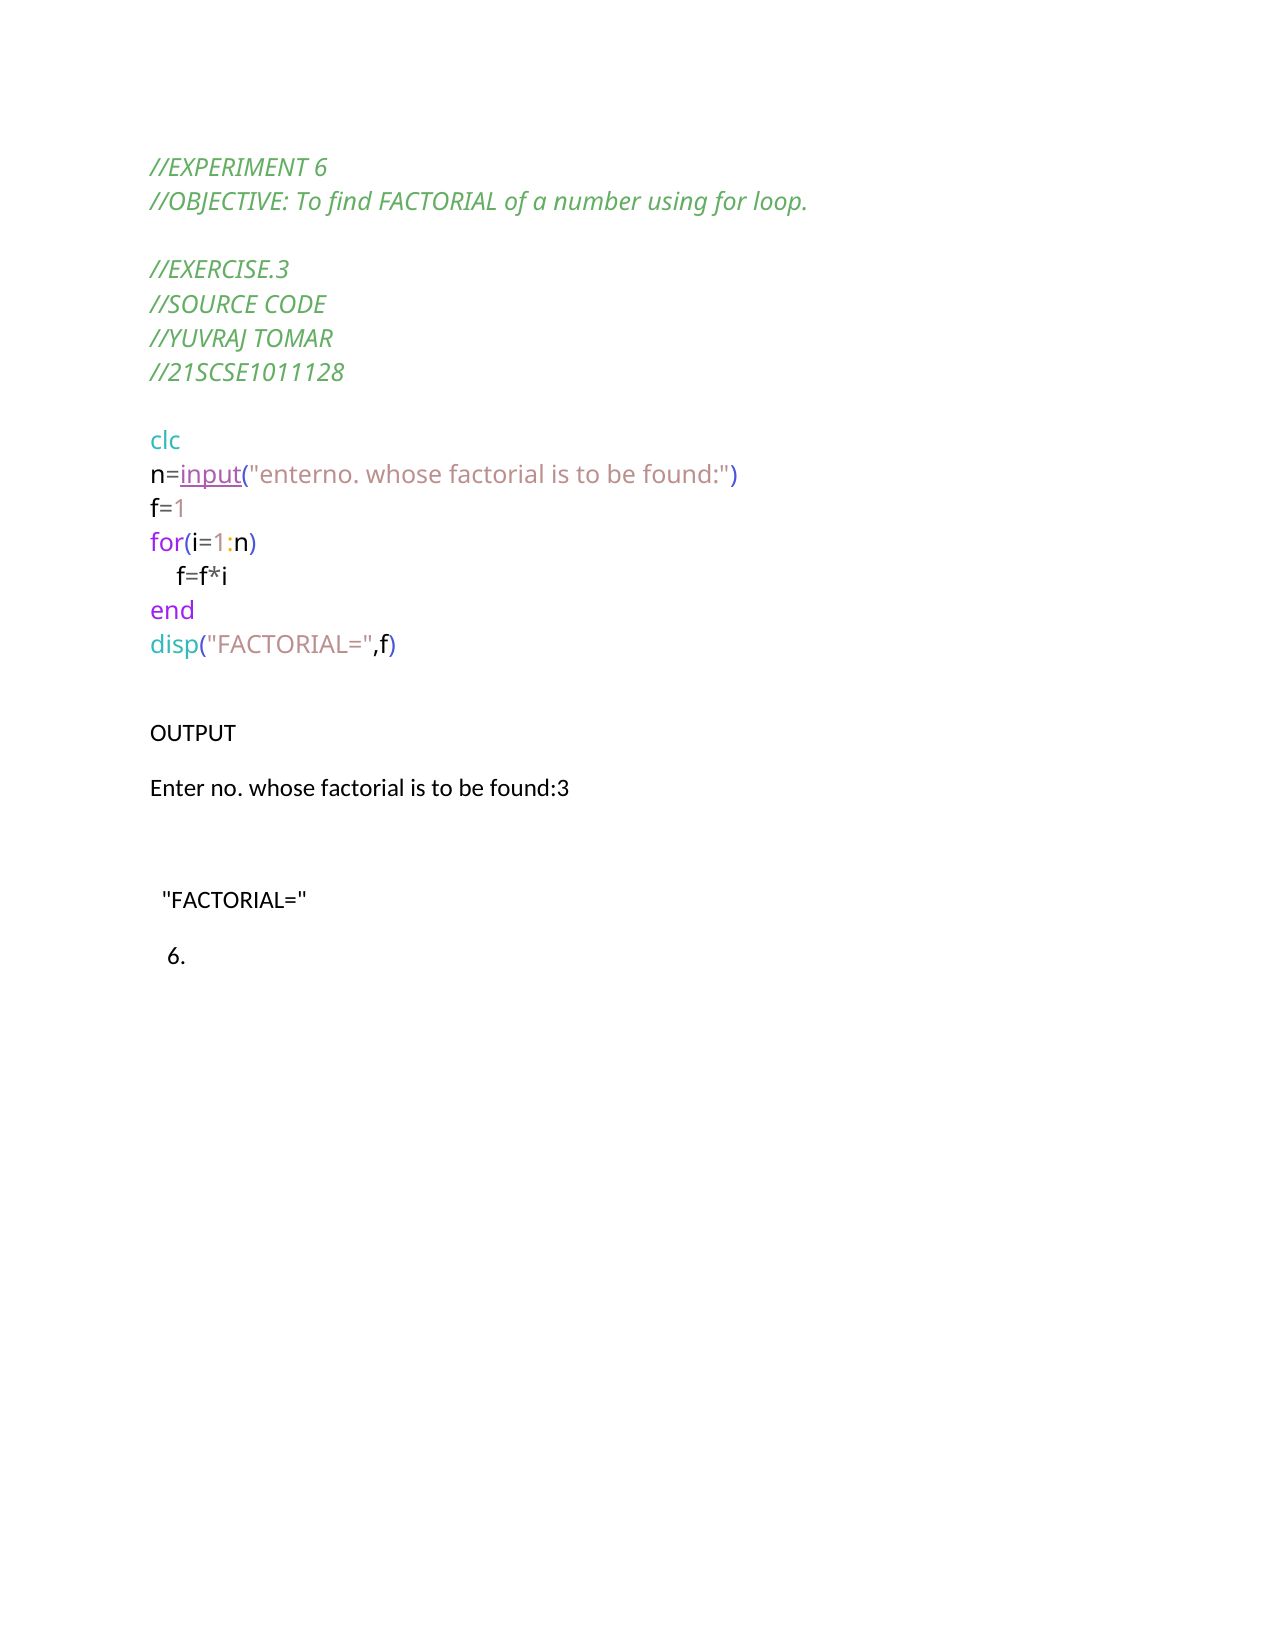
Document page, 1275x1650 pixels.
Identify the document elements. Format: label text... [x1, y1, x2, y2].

text end [150, 593, 1125, 627]
text 6. [150, 940, 1125, 971]
text //21SCSE1011128 [150, 354, 1125, 388]
text Enter no. whose factorial is to be found:3 [150, 773, 1125, 803]
text for(i=1:n) [150, 525, 1125, 559]
text //OBJECTIVE: To find FACTORIAL of a number using for loop. [150, 184, 1125, 218]
text //YUVRAJ TOMAR [150, 320, 1125, 354]
text //SOURCE CODE [150, 286, 1125, 320]
text OUTPUT [150, 717, 1125, 747]
text disp("FACTORIAL=",f) [150, 627, 1125, 661]
text n=input("enterno. whose factorial is to be found:") [150, 457, 1125, 491]
text clc [150, 422, 1125, 457]
text //EXPERIMENT 6 [150, 150, 1125, 184]
text f=1 [150, 491, 1125, 525]
text f=f*i [150, 559, 1125, 593]
text //EXERCISE.3 [150, 252, 1125, 286]
text "FACTORIAL=" [150, 884, 1125, 915]
